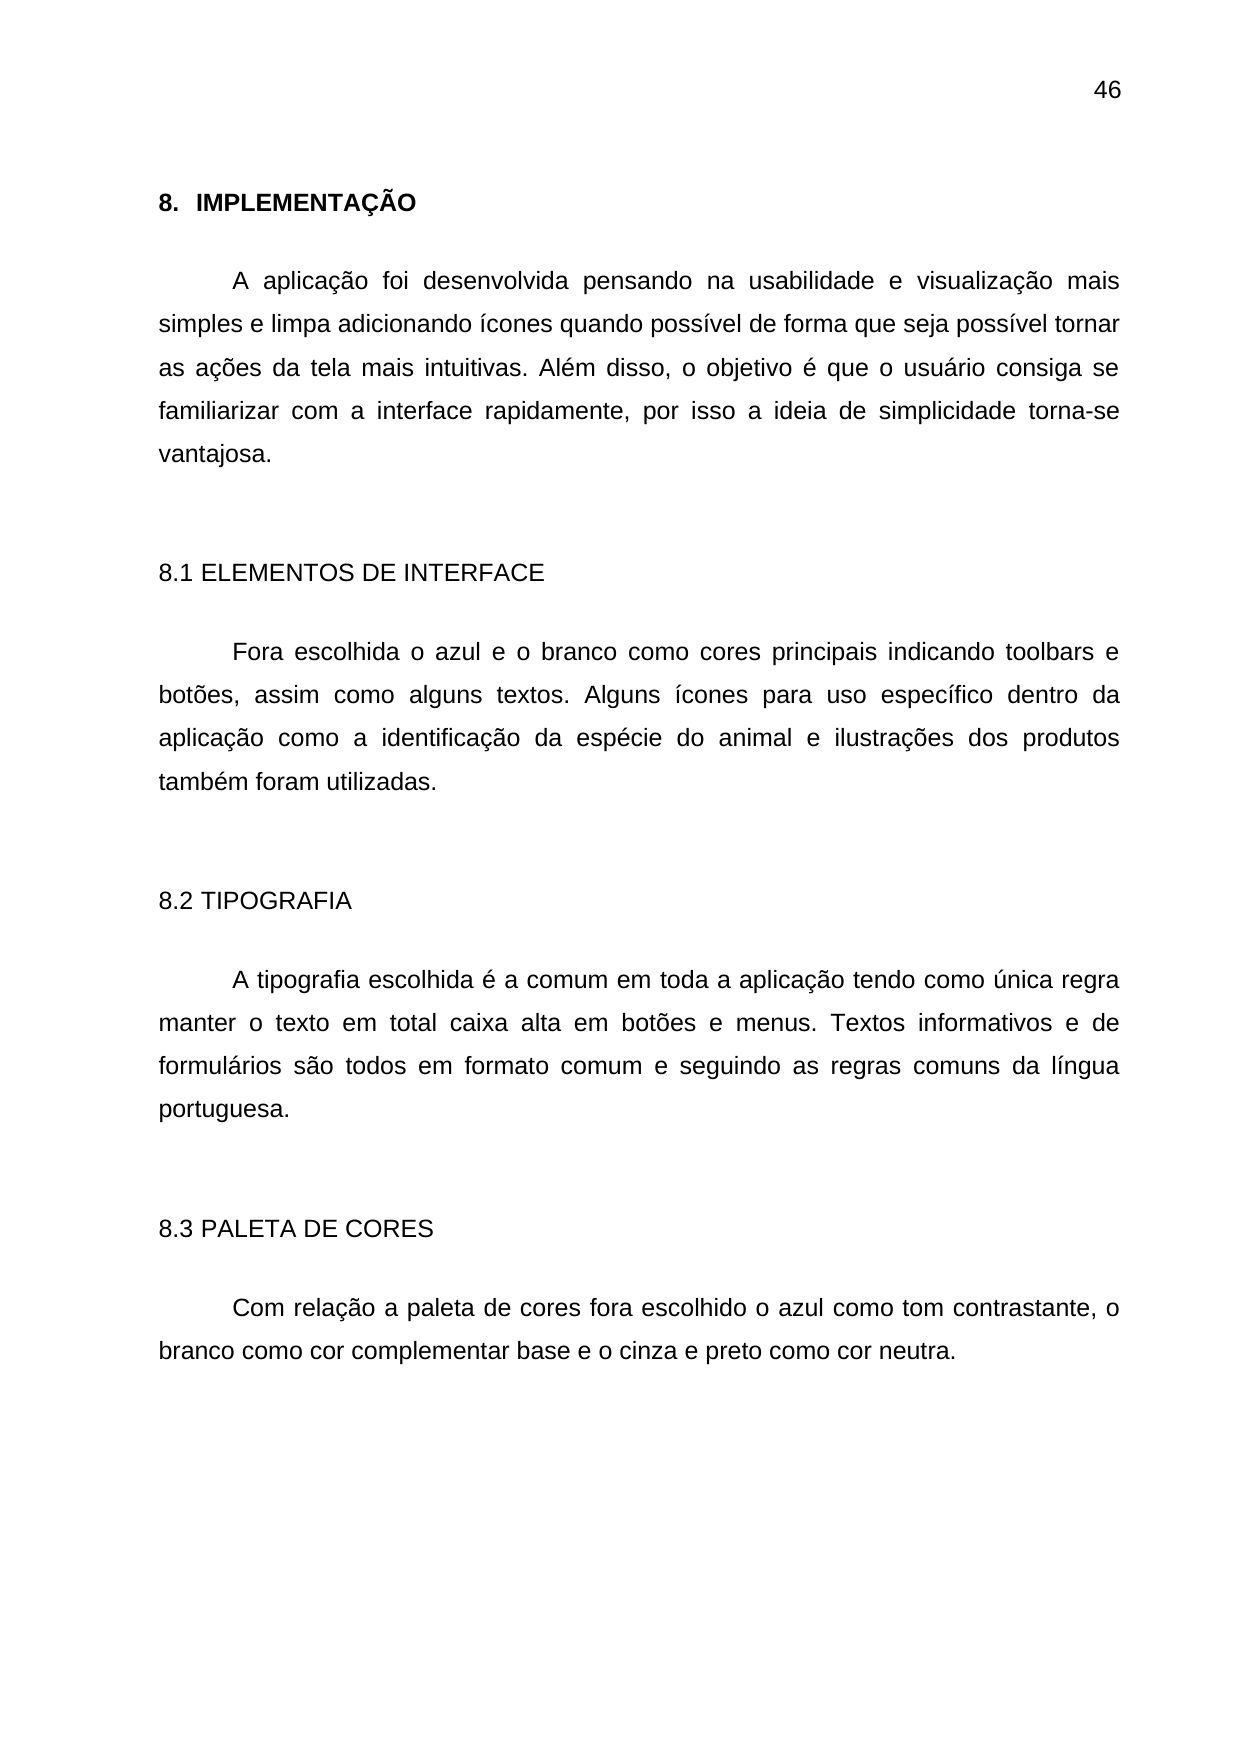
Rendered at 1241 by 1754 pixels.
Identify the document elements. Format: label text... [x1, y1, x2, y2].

subtitle ELEMENTOS DE INTERFACE [158, 558, 1121, 587]
subtitle TIPOGRAFIA [158, 886, 1121, 915]
subtitle IMPLEMENTAÇÃO [158, 187, 1121, 216]
subtitle PALETA DE CORES [158, 1214, 1121, 1242]
text Fora escolhida o azul e o branco como cores principais indicando toolbars e botões, assim como alguns textos. Alguns ícones para uso específico dentro da aplicação como a identificação da espécie do animal e ilustrações dos produtos também foram utilizadas. [158, 637, 1121, 795]
text Com relação a paleta de cores fora escolhido o azul como tom contrastante, o branco como cor complementar base e o cinza e preto como cor neutra. [158, 1292, 1121, 1364]
text A tipografia escolhida é a comum em toda a aplicação tendo como única regra manter o texto em total caixa alta em botões e menus. Textos informativos e de formulários são todos em formato comum e seguindo as regras comuns da língua portuguesa. [158, 965, 1121, 1123]
text A aplicação foi desenvolvida pensando na usabilidade e visualização mais simples e limpa adicionando ícones quando possível de forma que seja possível tornar as ações da tela mais intuitivas. Além disso, o objetivo é que o usuário consiga se familiarizar com a interface rapidamente, por isso a ideia de simplicidade torna-se vantajosa. [158, 266, 1121, 467]
